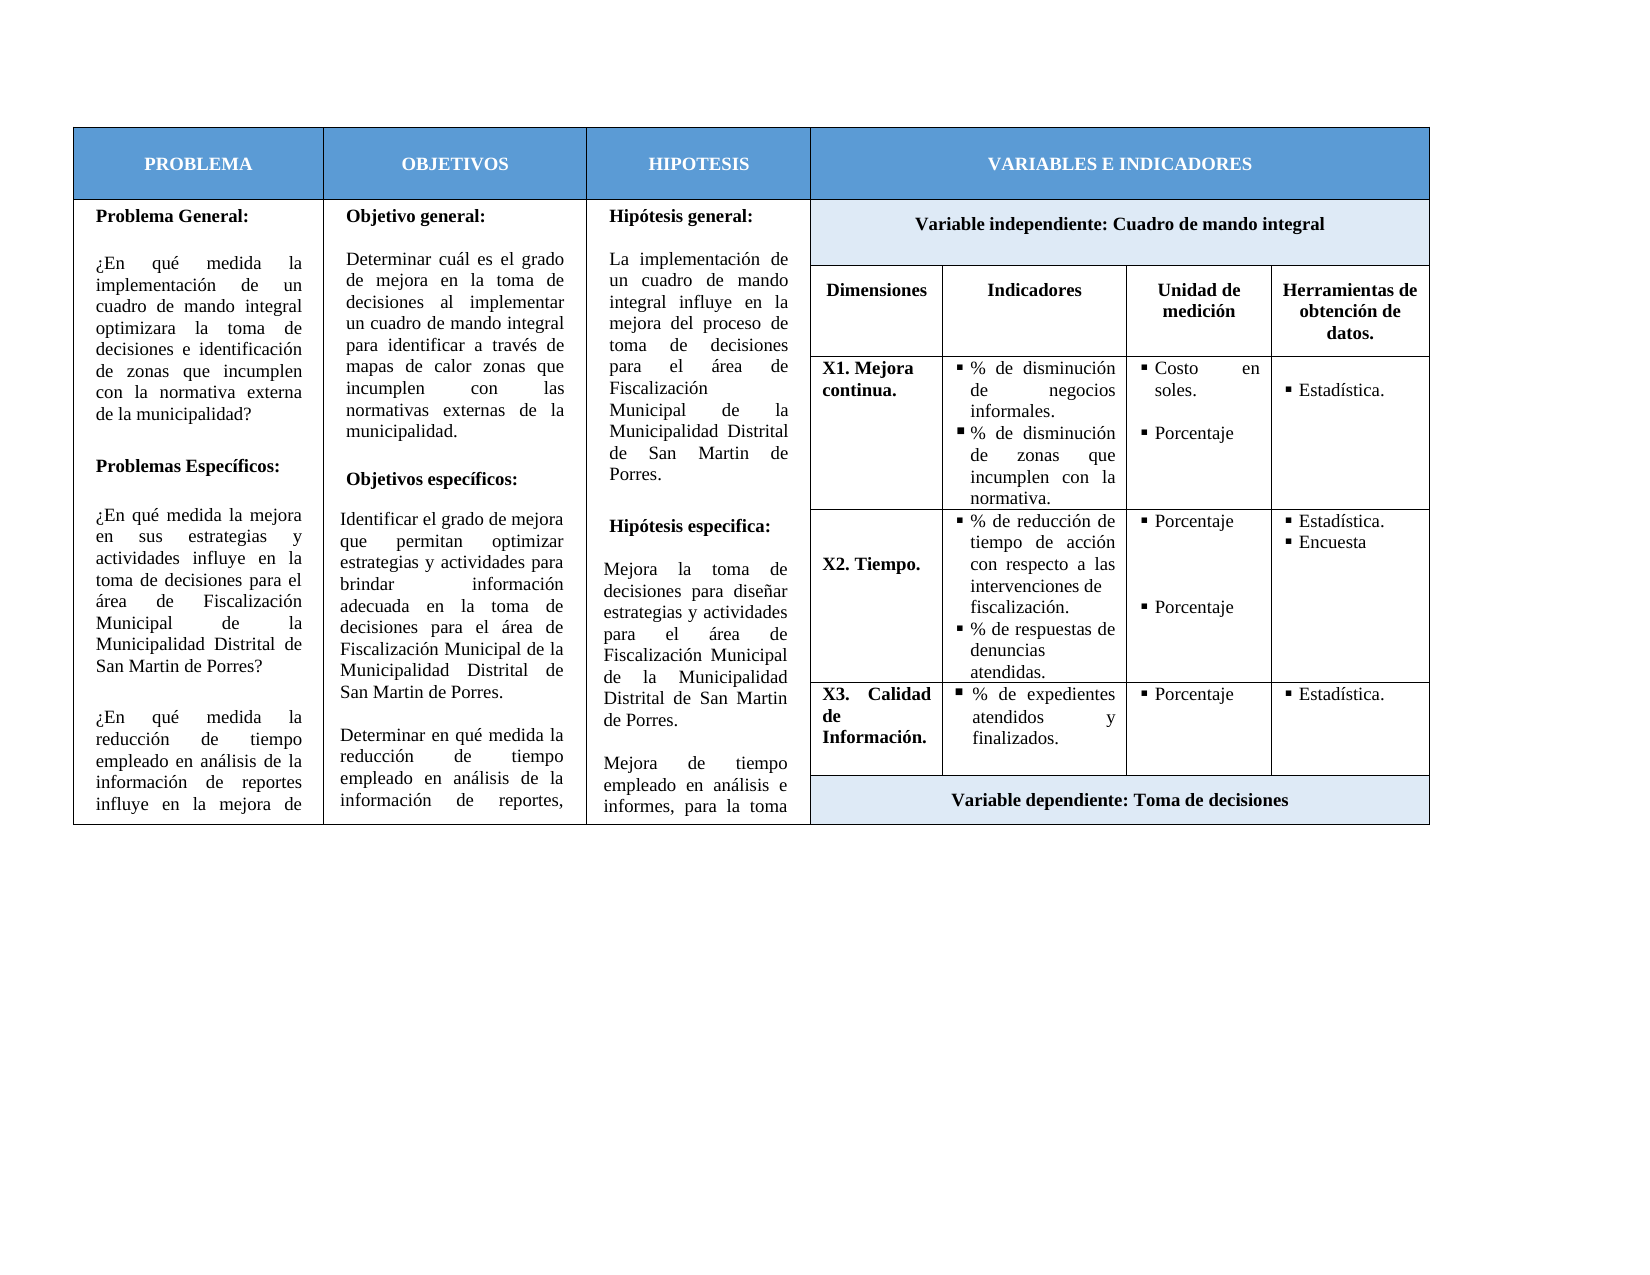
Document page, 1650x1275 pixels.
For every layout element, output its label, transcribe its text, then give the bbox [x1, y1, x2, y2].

table_cell Dimensiones [811, 266, 942, 356]
table_cell % de expedientes atendidos y finalizados. [943, 683, 1126, 775]
table_cell Estadística. [1272, 683, 1429, 775]
table_cell Variable dependiente: Toma de decisiones [811, 776, 1429, 824]
table_cell Indicadores [943, 266, 1126, 356]
table_cell Objetivo general: Determinar cuál es el grado de mejora en la toma de decisiones al implementar un cuadro de mando integral para identificar a través de mapas de calor zonas que incumplen con las normativas externas de la municipalidad. Objetivos específicos: Identificar el grado de mejora que permitan optimizar estrategias y actividades para brindar información adecuada en la toma de decisiones para el área de Fiscalización Municipal de la Municipalidad Distrital de San Martin de Porres. Determinar en qué medida la reducción de tiempo empleado en análisis de la información de reportes, influye en la mejora de procesos para el área de Fiscalización Municipal de la Municipalidad Distrital de San Martin de Porres. Determinar el incremento de reportes generados al día, identificando zonas que incumplen con la normativa para optimizar estrategias y actividades en la toma de decisiones para el área de Fiscalización Municipal de la Municipalidad Distrital de San Martin de Porres. [324, 200, 586, 824]
table_cell Herramientas de obtención de datos. [1272, 266, 1429, 356]
table_cell Problema General: ¿En qué medida la implementación de un cuadro de mando integral optimizara la toma de decisiones e identificación de zonas que incumplen con la normativa externa de la municipalidad? Problemas Específicos: ¿En qué medida la mejora en sus estrategias y actividades influye en la toma de decisiones para el área de Fiscalización Municipal de la Municipalidad Distrital de San Martin de Porres? ¿En qué medida la reducción de tiempo empleado en análisis de la información de reportes influye en la mejora de procesos para el área de Fiscalización Municipal de la Municipalidad Distrital de San Martin de Porres? ¿En qué medida el incremento de reportes generados al día influye en la identificación de zonas que incumplen con la normativa y mejoran la toma de decisiones para el área de Fiscalización Municipal de la Municipalidad Distrital de San Martin de Porres? [74, 200, 323, 824]
table_cell X3. Calidad de Información. [811, 683, 942, 775]
table_cell Estadística. Encuesta [1272, 510, 1429, 682]
table_header HIPOTESIS [587, 128, 810, 199]
table_cell Porcentaje Porcentaje [1127, 510, 1271, 682]
table_cell Variable independiente: Cuadro de mando integral [811, 200, 1429, 265]
table_cell Costo en soles. Porcentaje [1127, 357, 1271, 509]
table_header OBJETIVOS [324, 128, 586, 199]
table_cell X1. Mejora continua. [811, 357, 942, 509]
table_header VARIABLES E INDICADORES [811, 128, 1429, 199]
table_cell % de disminución de negocios informales. % de disminución de zonas que incumplen con la normativa. [943, 357, 1126, 509]
table_cell % de reducción de tiempo de acción con respecto a las intervenciones de fiscalización. % de respuestas de denuncias atendidas. [943, 510, 1126, 682]
table_cell Estadística. [1272, 357, 1429, 509]
table_cell Unidad de medición [1127, 266, 1271, 356]
table_cell X2. Tiempo. [811, 510, 942, 682]
table_header PROBLEMA [74, 128, 323, 199]
table_cell Porcentaje [1127, 683, 1271, 775]
table_cell Hipótesis general: La implementación de un cuadro de mando integral influye en la mejora del proceso de toma de decisiones para el área de Fiscalización Municipal de la Municipalidad Distrital de San Martin de Porres. Hipótesis especifica: Mejora la toma de decisiones para diseñar estrategias y actividades para el área de Fiscalización Municipal de la Municipalidad Distrital de San Martin de Porres. Mejora de tiempo empleado en análisis e informes, para la toma de decisiones en el área de Fiscalización Municipal de la Municipalidad Distrital de San Martin de Porres. Mejora el incremento de reportes generados al día, obteniendo información necesaria para la toma de decisiones en el área de Fiscalización Municipal de la Municipalidad Distrital de San Martin de Porres. [587, 200, 810, 824]
